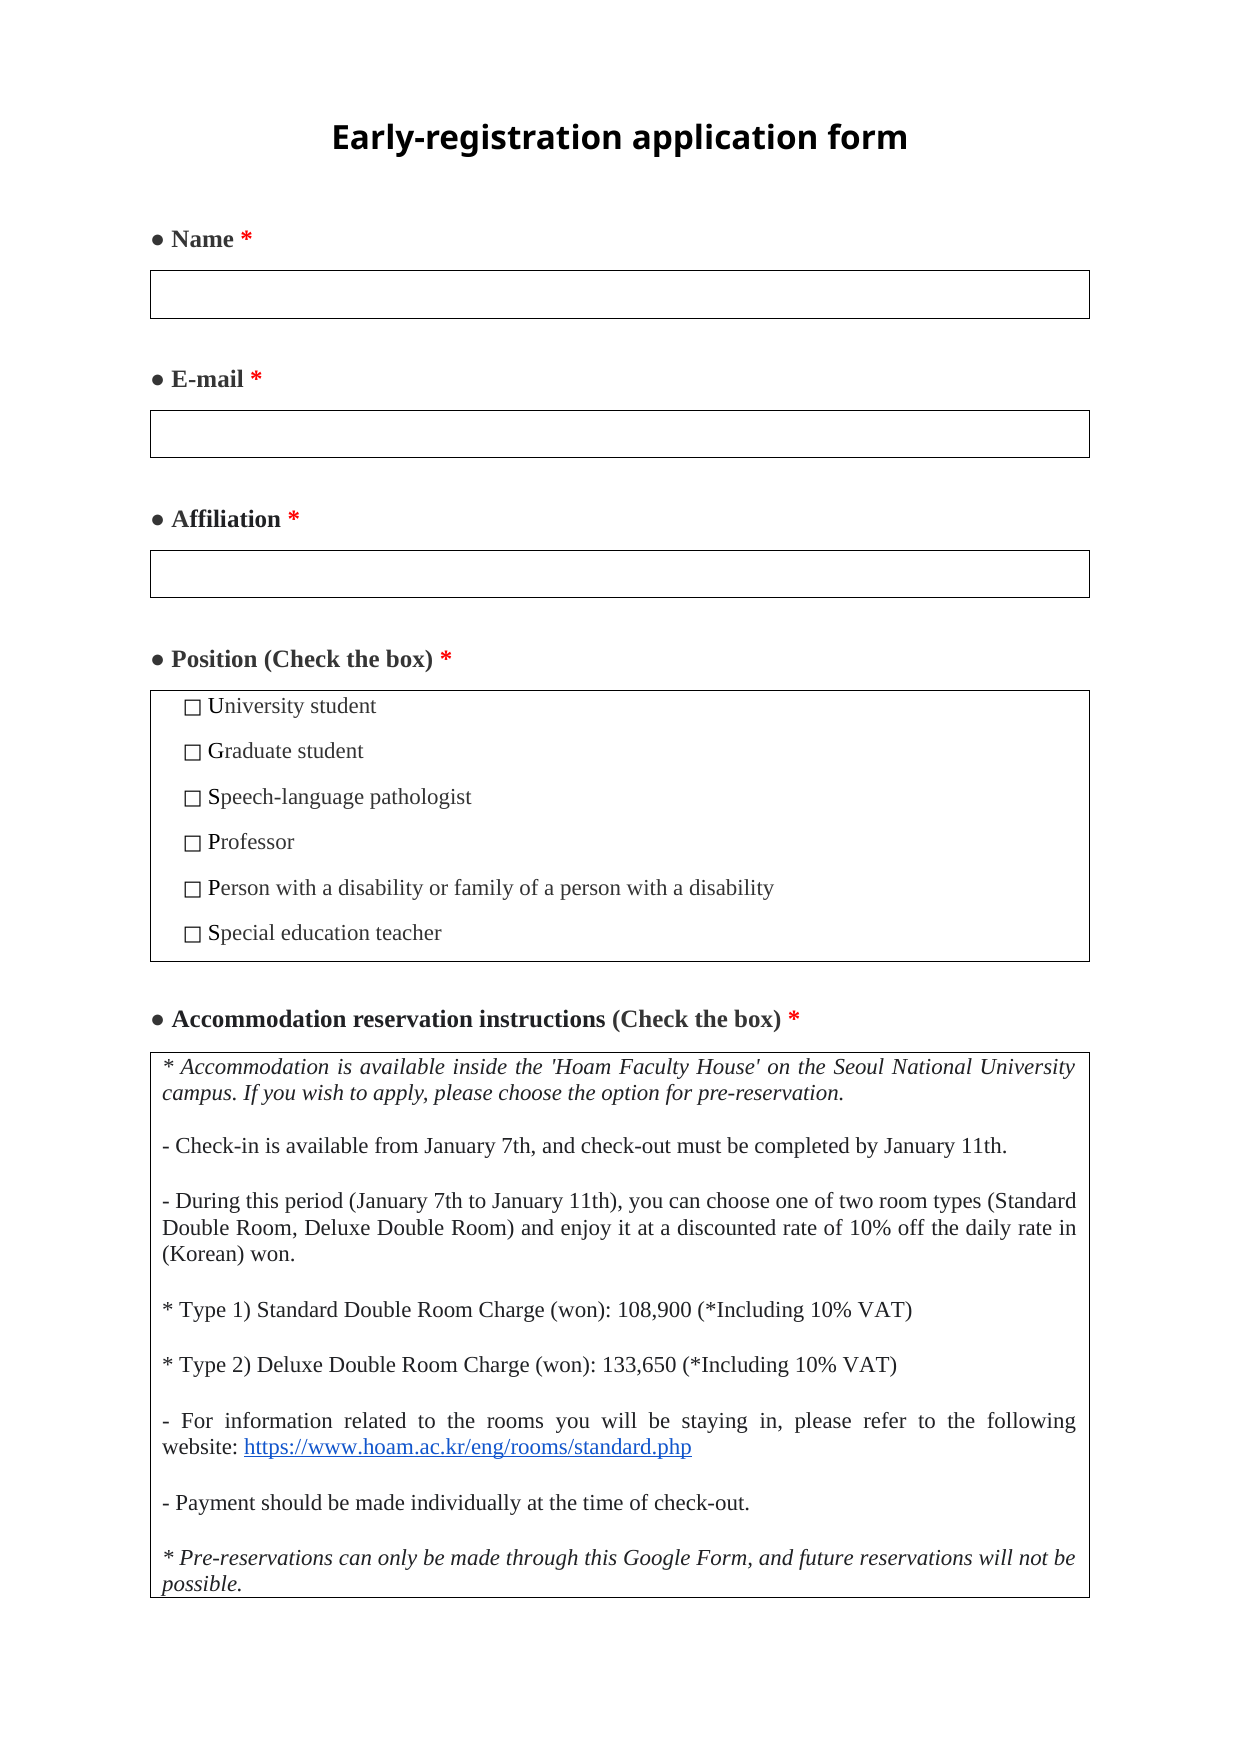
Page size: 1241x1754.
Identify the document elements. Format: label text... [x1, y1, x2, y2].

text ● Position (Check the box) * [150, 644, 1090, 673]
table_header [151, 411, 1089, 457]
table_header [151, 551, 1089, 597]
text ● Affiliation * [150, 504, 1090, 533]
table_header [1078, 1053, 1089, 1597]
text ● Name * [150, 224, 1090, 253]
text ● E-mail * [150, 364, 1090, 393]
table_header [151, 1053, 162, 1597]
text ● Accommodation reservation instructions (Check the box) * [150, 1004, 1090, 1033]
table_header [151, 271, 1089, 317]
table_header □ University student □ Graduate student □ Speech-language pathologist □ Professor □ Person with a disability or family of a person with a disability □ Special education teacher [151, 691, 1089, 961]
